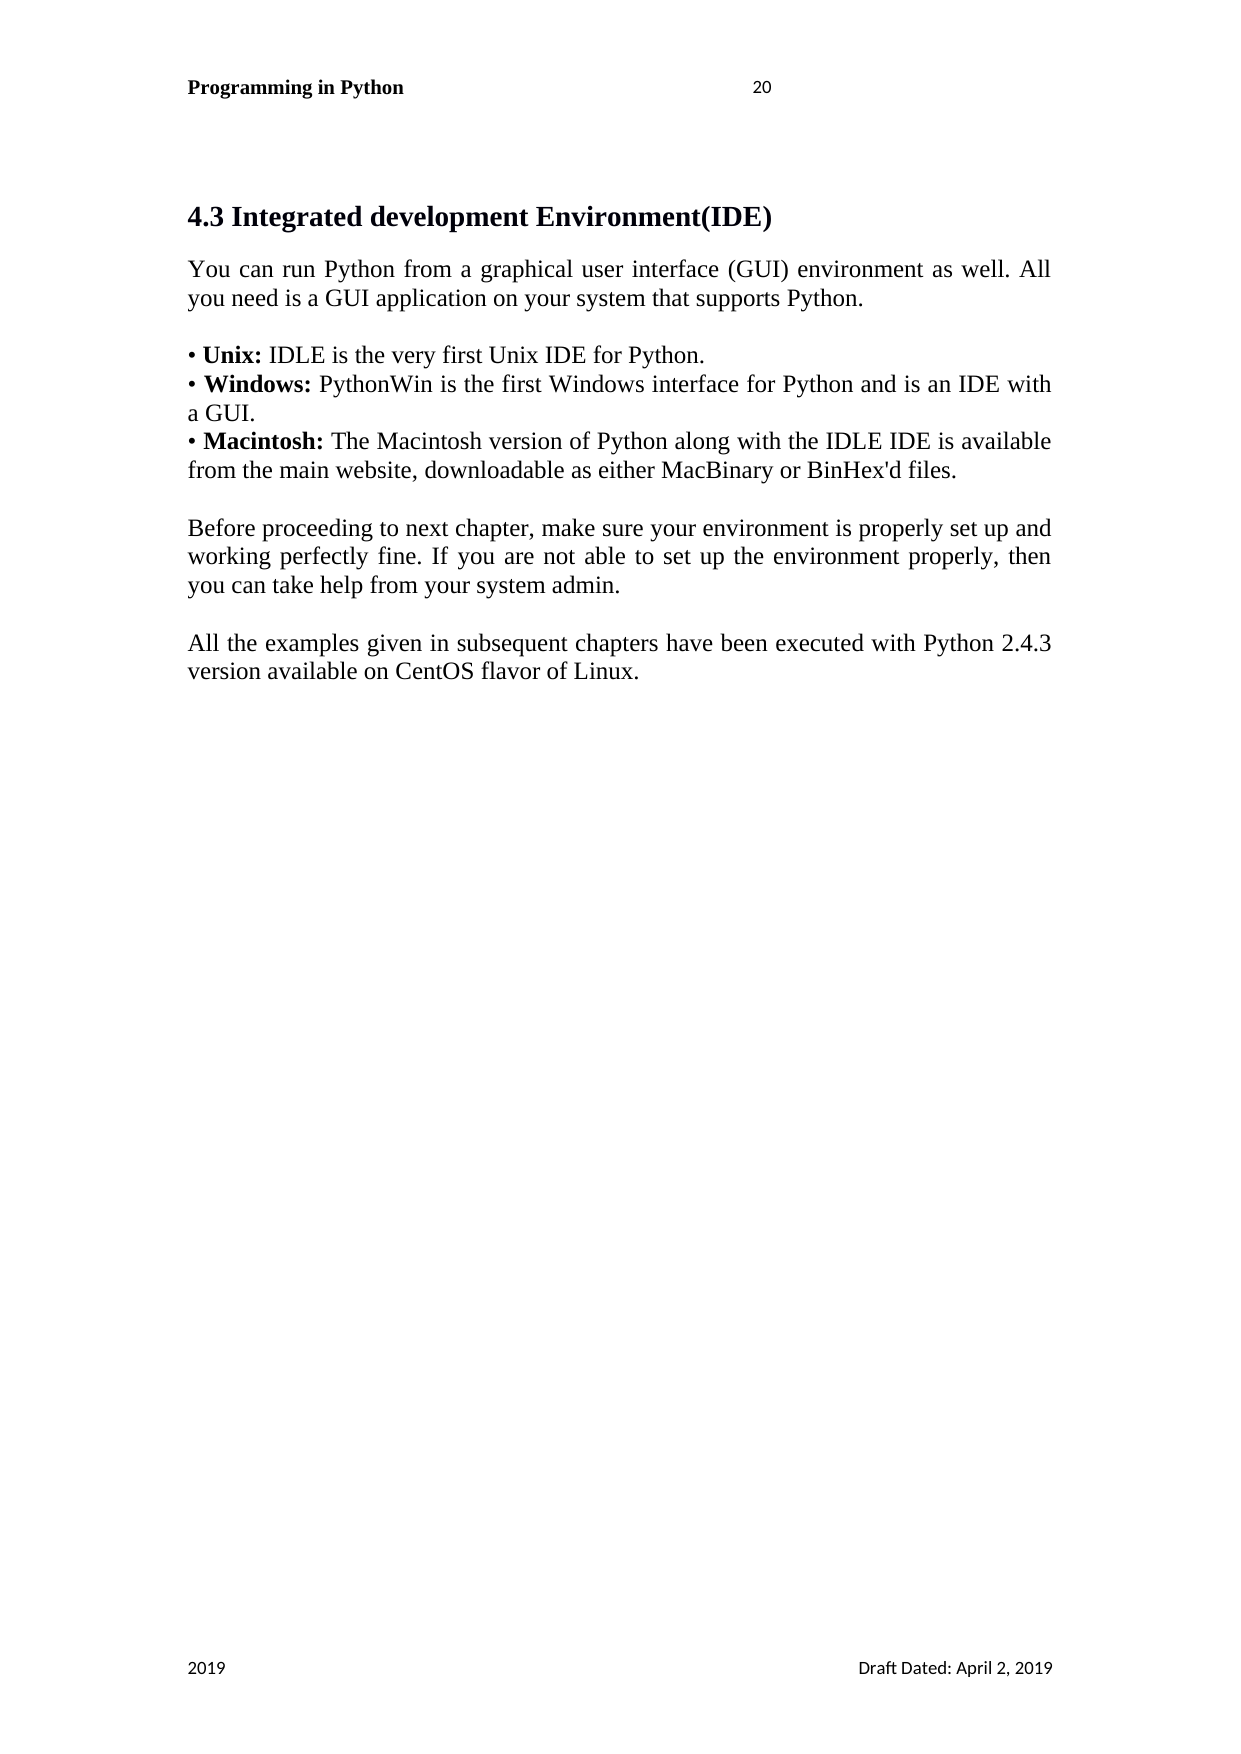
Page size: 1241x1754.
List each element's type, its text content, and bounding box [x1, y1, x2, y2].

text You can run Python from a graphical user interface (GUI) environment as well. All you need is a GUI application on your system that supports Python. [187, 254, 1053, 311]
text Before proceeding to next chapter, make sure your environment is properly set up and working perfectly fine. If you are not able to set up the environment properly, then you can take help from your system admin. [187, 513, 1053, 599]
text • Unix: IDLE is the very first Unix IDE for Python. [187, 340, 1053, 369]
text • Macintosh: The Macintosh version of Python along with the IDLE IDE is available from the main website, downloadable as either MacBinary or BinHex'd files. [187, 426, 1053, 484]
text • Windows: PythonWin is the first Windows interface for Python and is an IDE with a GUI. [187, 369, 1053, 426]
list Integrated development Environment(IDE) [187, 199, 1053, 233]
text All the examples given in subsequent chapters have been executed with Python 2.4.3 version available on CentOS flavor of Linux. [187, 628, 1053, 685]
